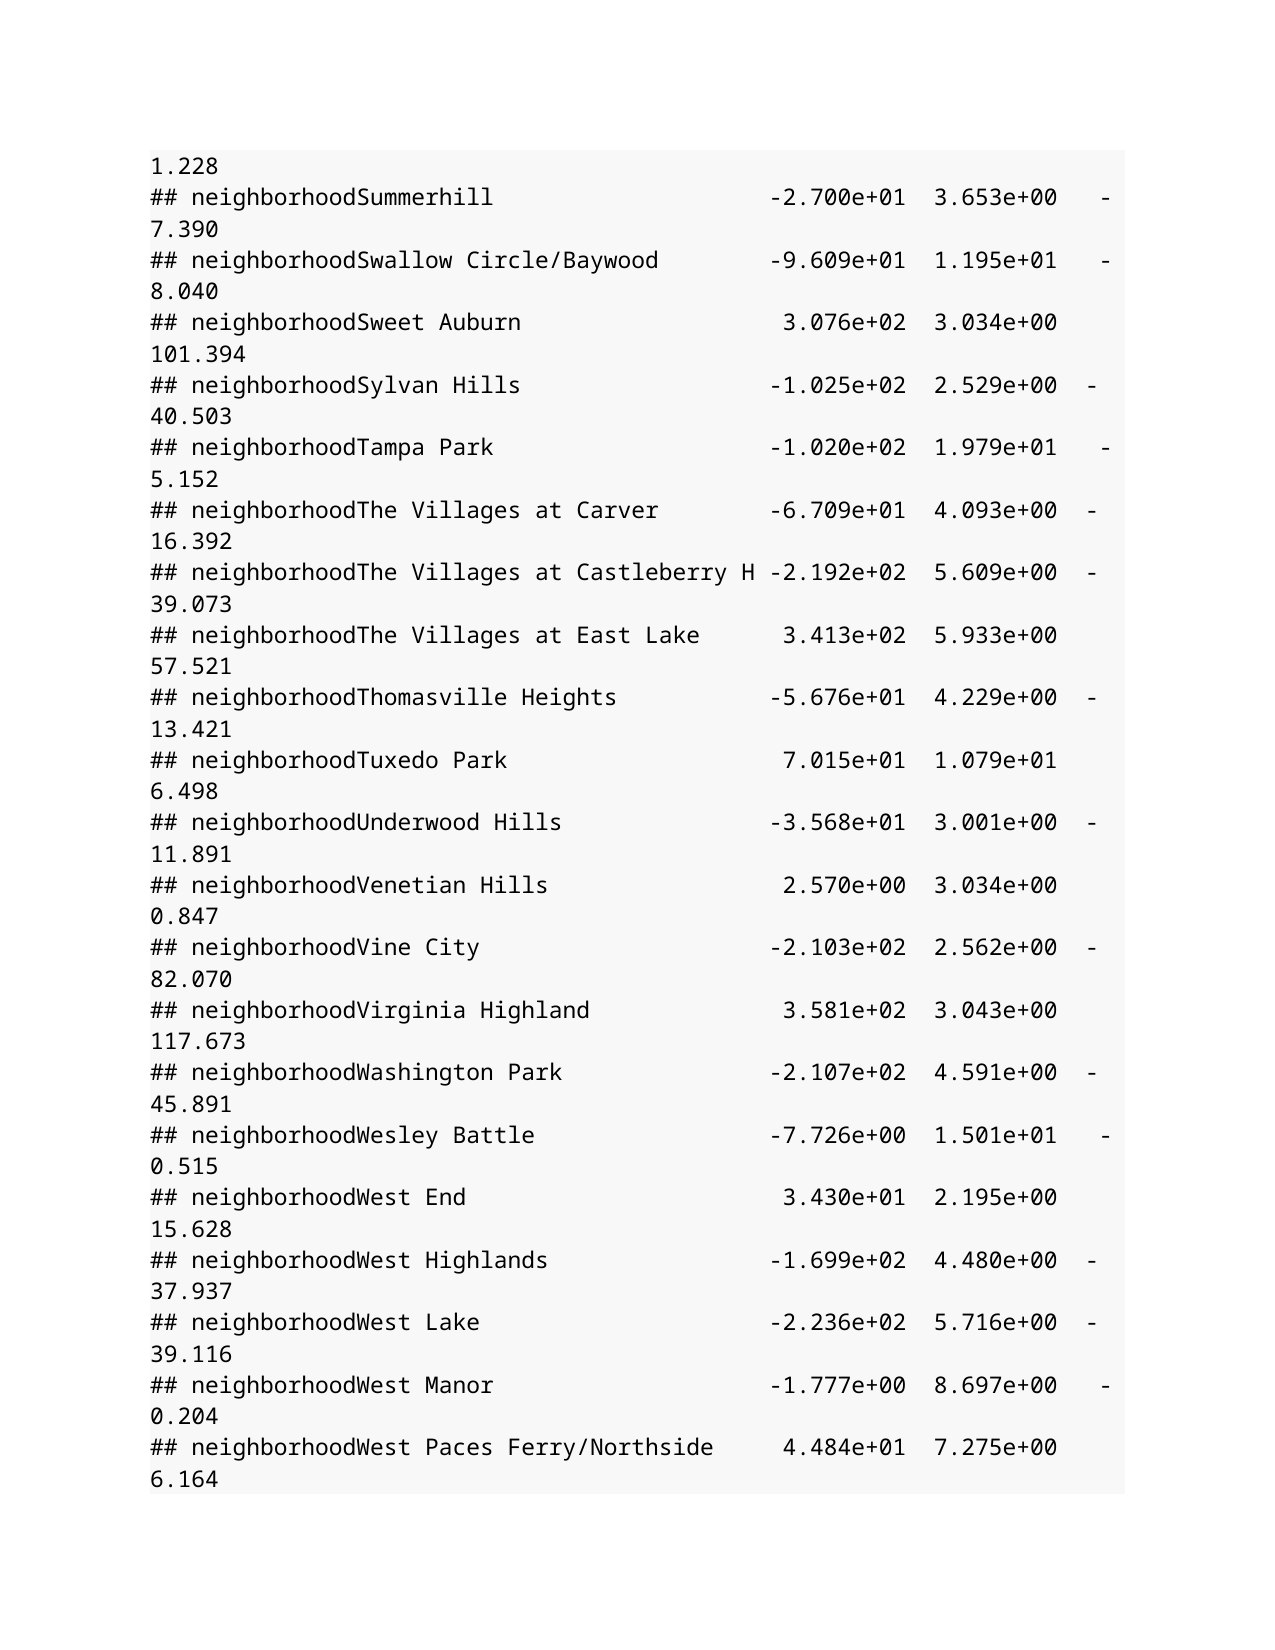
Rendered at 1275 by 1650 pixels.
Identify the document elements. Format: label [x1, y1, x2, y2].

text [150, 150, 1125, 1494]
